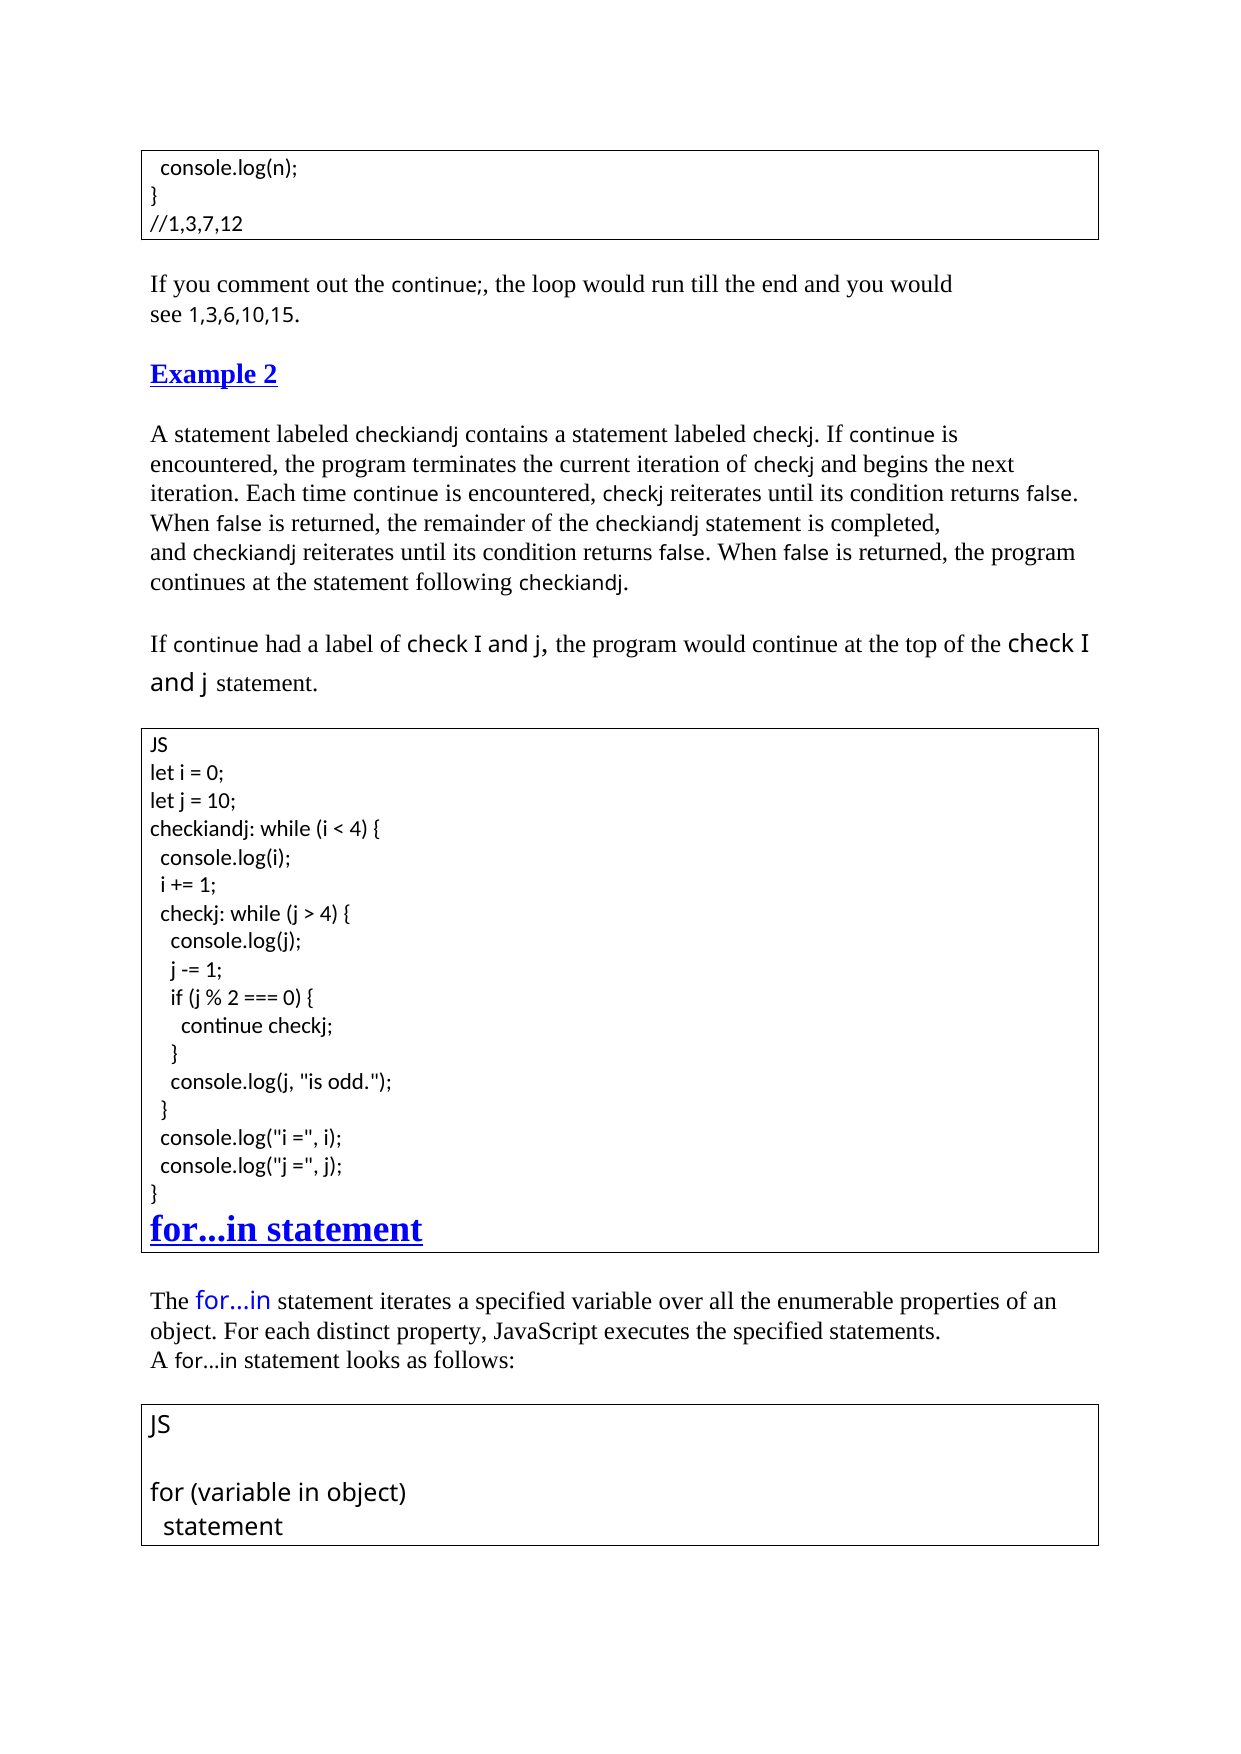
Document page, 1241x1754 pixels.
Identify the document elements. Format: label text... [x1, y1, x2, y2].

text console.log(n); [142, 151, 1098, 181]
text console.log(i); [150, 843, 1090, 871]
text If continue had a label of check I and j, the program would continue at the top of the check I and j statement. [150, 625, 1090, 698]
text } [150, 1095, 1090, 1123]
text JS [142, 1405, 1098, 1441]
text } [150, 1179, 1090, 1204]
text statement [142, 1506, 1098, 1545]
text let i = 0; [150, 758, 1090, 787]
text //1,3,7,12 [142, 206, 1098, 239]
text console.log("j =", j); [150, 1151, 1090, 1179]
text } [150, 181, 1090, 206]
text A statement labeled checkiandj contains a statement labeled checkj. If continue is encountered, the program terminates the current iteration of checkj and begins the next iteration. Each time continue is encountered, checkj reiterates until its condition returns false. When false is returned, the remainder of the checkiandj statement is completed, and checkiandj reiterates until its condition returns false. When false is returned, the program continues at the statement following checkiandj. [150, 419, 1090, 596]
text for...in statement [142, 1204, 1098, 1252]
text checkiandj: while (i < 4) { [150, 814, 1090, 843]
text The for...in statement iterates a specified variable over all the enumerable properties of an object. For each distinct property, JavaScript executes the specified statements. A for...in statement looks as follows: [150, 1282, 1090, 1374]
text console.log("i =", i); [150, 1123, 1090, 1151]
text for (variable in object) [150, 1475, 1090, 1506]
text continue checkj; [150, 1011, 1090, 1039]
text console.log(j); [150, 927, 1090, 955]
text console.log(j, "is odd."); [150, 1067, 1090, 1095]
text i += 1; [150, 871, 1090, 899]
text checkj: while (j > 4) { [150, 899, 1090, 927]
text let j = 10; [150, 787, 1090, 814]
text if (j % 2 === 0) { [150, 983, 1090, 1011]
text j -= 1; [150, 955, 1090, 983]
text } [150, 1039, 1090, 1067]
text Example 2 [150, 358, 1090, 390]
text If you comment out the continue;, the loop would run till the end and you would see 1,3,6,10,15. [150, 269, 1090, 328]
text JS [142, 729, 1098, 758]
